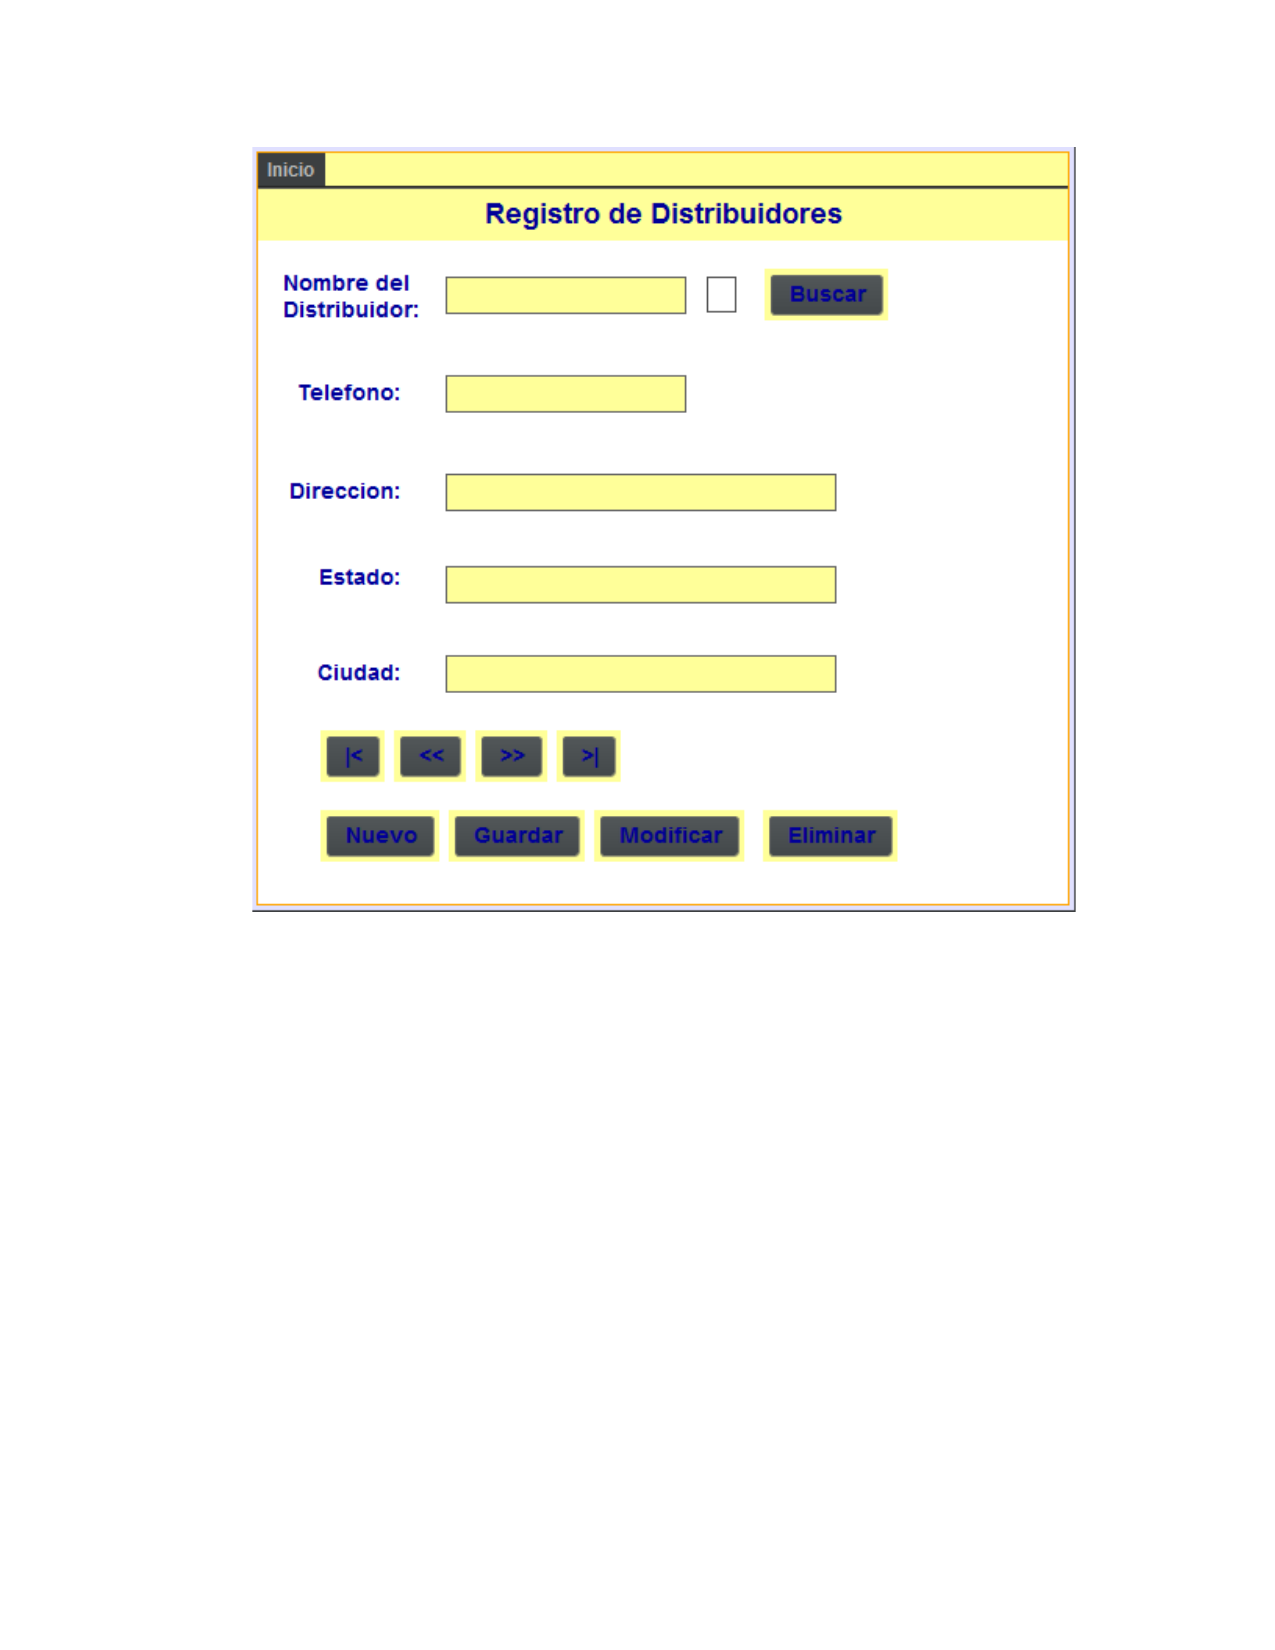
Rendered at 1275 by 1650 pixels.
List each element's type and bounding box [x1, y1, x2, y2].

picture [252, 147, 1076, 912]
